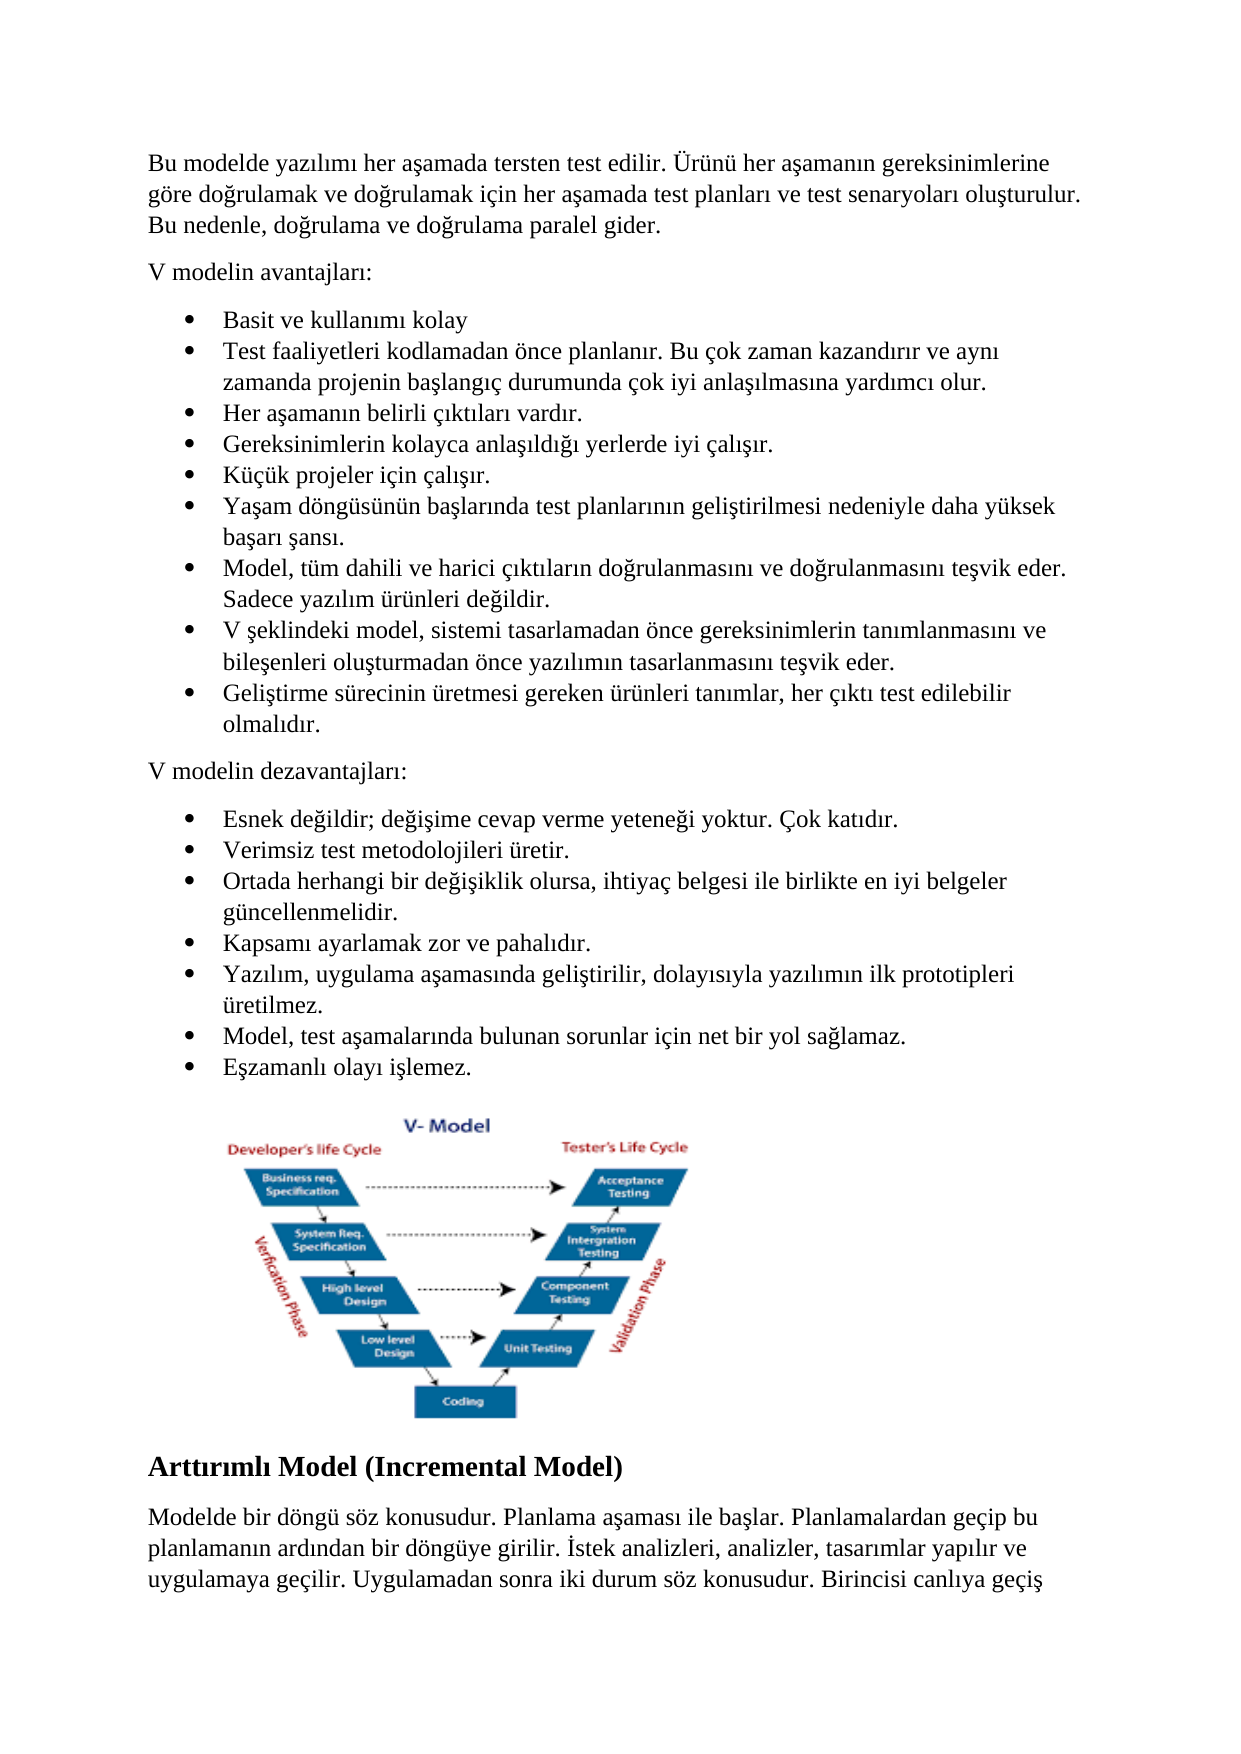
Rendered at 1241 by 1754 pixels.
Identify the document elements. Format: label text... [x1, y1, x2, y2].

list Geliştirme sürecinin üretmesi gereken ürünleri tanımlar, her çıktı test edilebilir olmalıdır. [185, 678, 1093, 737]
list Gereksinimlerin kolayca anlaşıldığı yerlerde iyi çalışır. [185, 429, 1093, 458]
list Test faaliyetleri kodlamadan önce planlanır. Bu çok zaman kazandırır ve aynı zamanda projenin başlangıç durumunda çok iyi anlaşılmasına yardımcı olur. [185, 336, 1093, 396]
text Arttırımlı Model (Incremental Model) [148, 1449, 1093, 1482]
list Eşzamanlı olayı işlemez. [185, 1052, 1093, 1081]
list Model, test aşamalarında bulunan sorunlar için net bir yol sağlamaz. [185, 1021, 1093, 1050]
list Basit ve kullanımı kolay [185, 305, 1093, 334]
list Model, tüm dahili ve harici çıktıların doğrulanmasını ve doğrulanmasını teşvik eder. Sadece yazılım ürünleri değildir. [185, 553, 1093, 613]
text V modelin dezavantajları: [148, 756, 1093, 785]
picture [222, 1114, 692, 1431]
list Esnek değildir; değişime cevap verme yeteneği yoktur. Çok katıdır. [185, 804, 1093, 833]
list V şeklindeki model, sistemi tasarlamadan önce gereksinimlerin tanımlanmasını ve bileşenleri oluşturmadan önce yazılımın tasarlanmasını teşvik eder. [185, 616, 1093, 675]
list Ortada herhangi bir değişiklik olursa, ihtiyaç belgesi ile birlikte en iyi belgeler güncellenmelidir. [185, 866, 1093, 926]
list Verimsiz test metodolojileri üretir. [185, 835, 1093, 864]
list Kapsamı ayarlamak zor ve pahalıdır. [185, 928, 1093, 957]
list Yazılım, uygulama aşamasında geliştirilir, dolayısıyla yazılımın ilk prototipleri üretilmez. [185, 959, 1093, 1019]
list Her aşamanın belirli çıktıları vardır. [185, 398, 1093, 427]
text Bu modelde yazılımı her aşamada tersten test edilir. Ürünü her aşamanın gereksinimlerine göre doğrulamak ve doğrulamak için her aşamada test planları ve test senaryoları oluşturulur. Bu nedenle, doğrulama ve doğrulama paralel gider. [148, 148, 1093, 238]
list Küçük projeler için çalışır. [185, 460, 1093, 489]
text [148, 1502, 1093, 1592]
list Yaşam döngüsünün başlarında test planlarının geliştirilmesi nedeniyle daha yüksek başarı şansı. [185, 491, 1093, 551]
text V modelin avantajları: [148, 257, 1093, 286]
